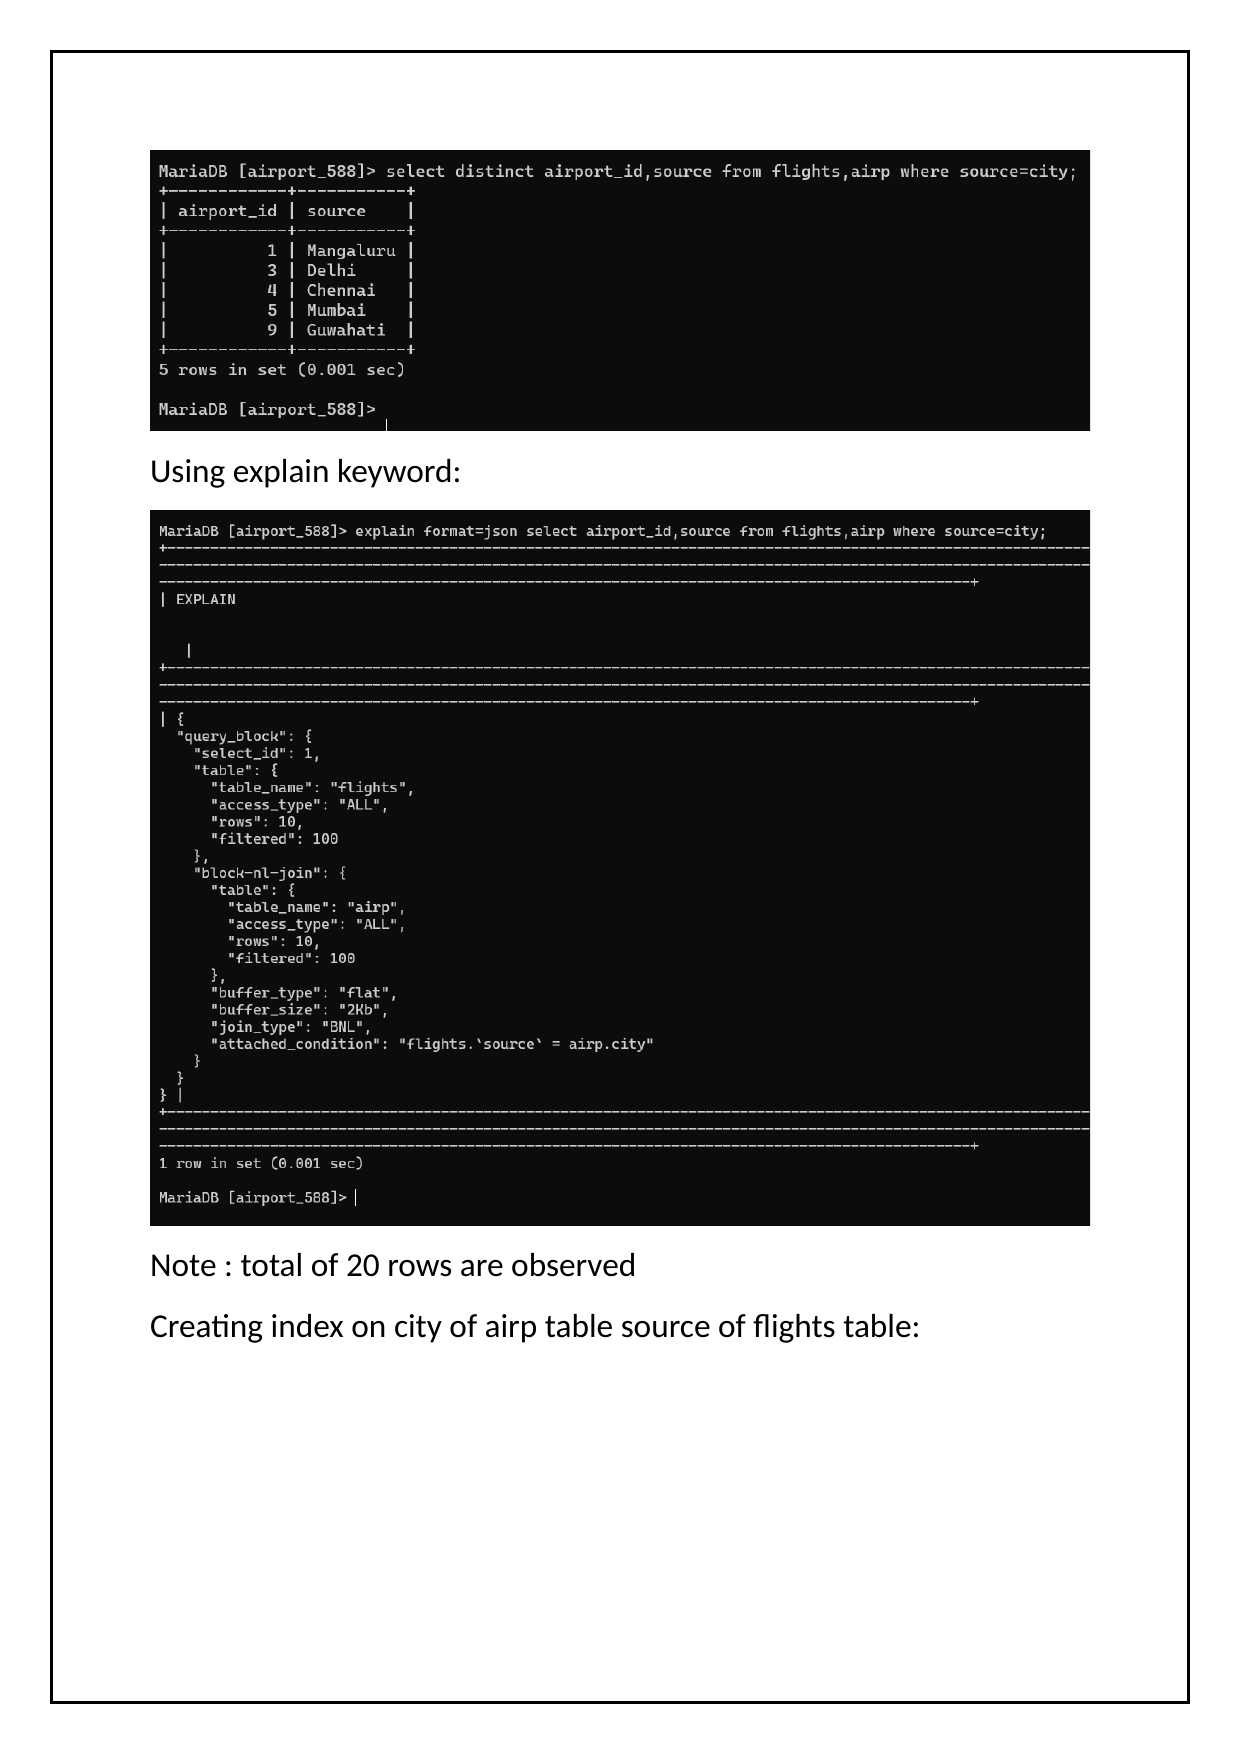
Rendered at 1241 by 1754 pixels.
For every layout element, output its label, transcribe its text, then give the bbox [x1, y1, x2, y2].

text Note : total of 20 rows are observed [150, 1244, 1090, 1285]
picture [150, 150, 1091, 431]
text Using explain keyword: [150, 449, 1090, 490]
text Creating index on city of airp table source of flights table: [150, 1304, 1090, 1345]
picture [150, 510, 1091, 1226]
